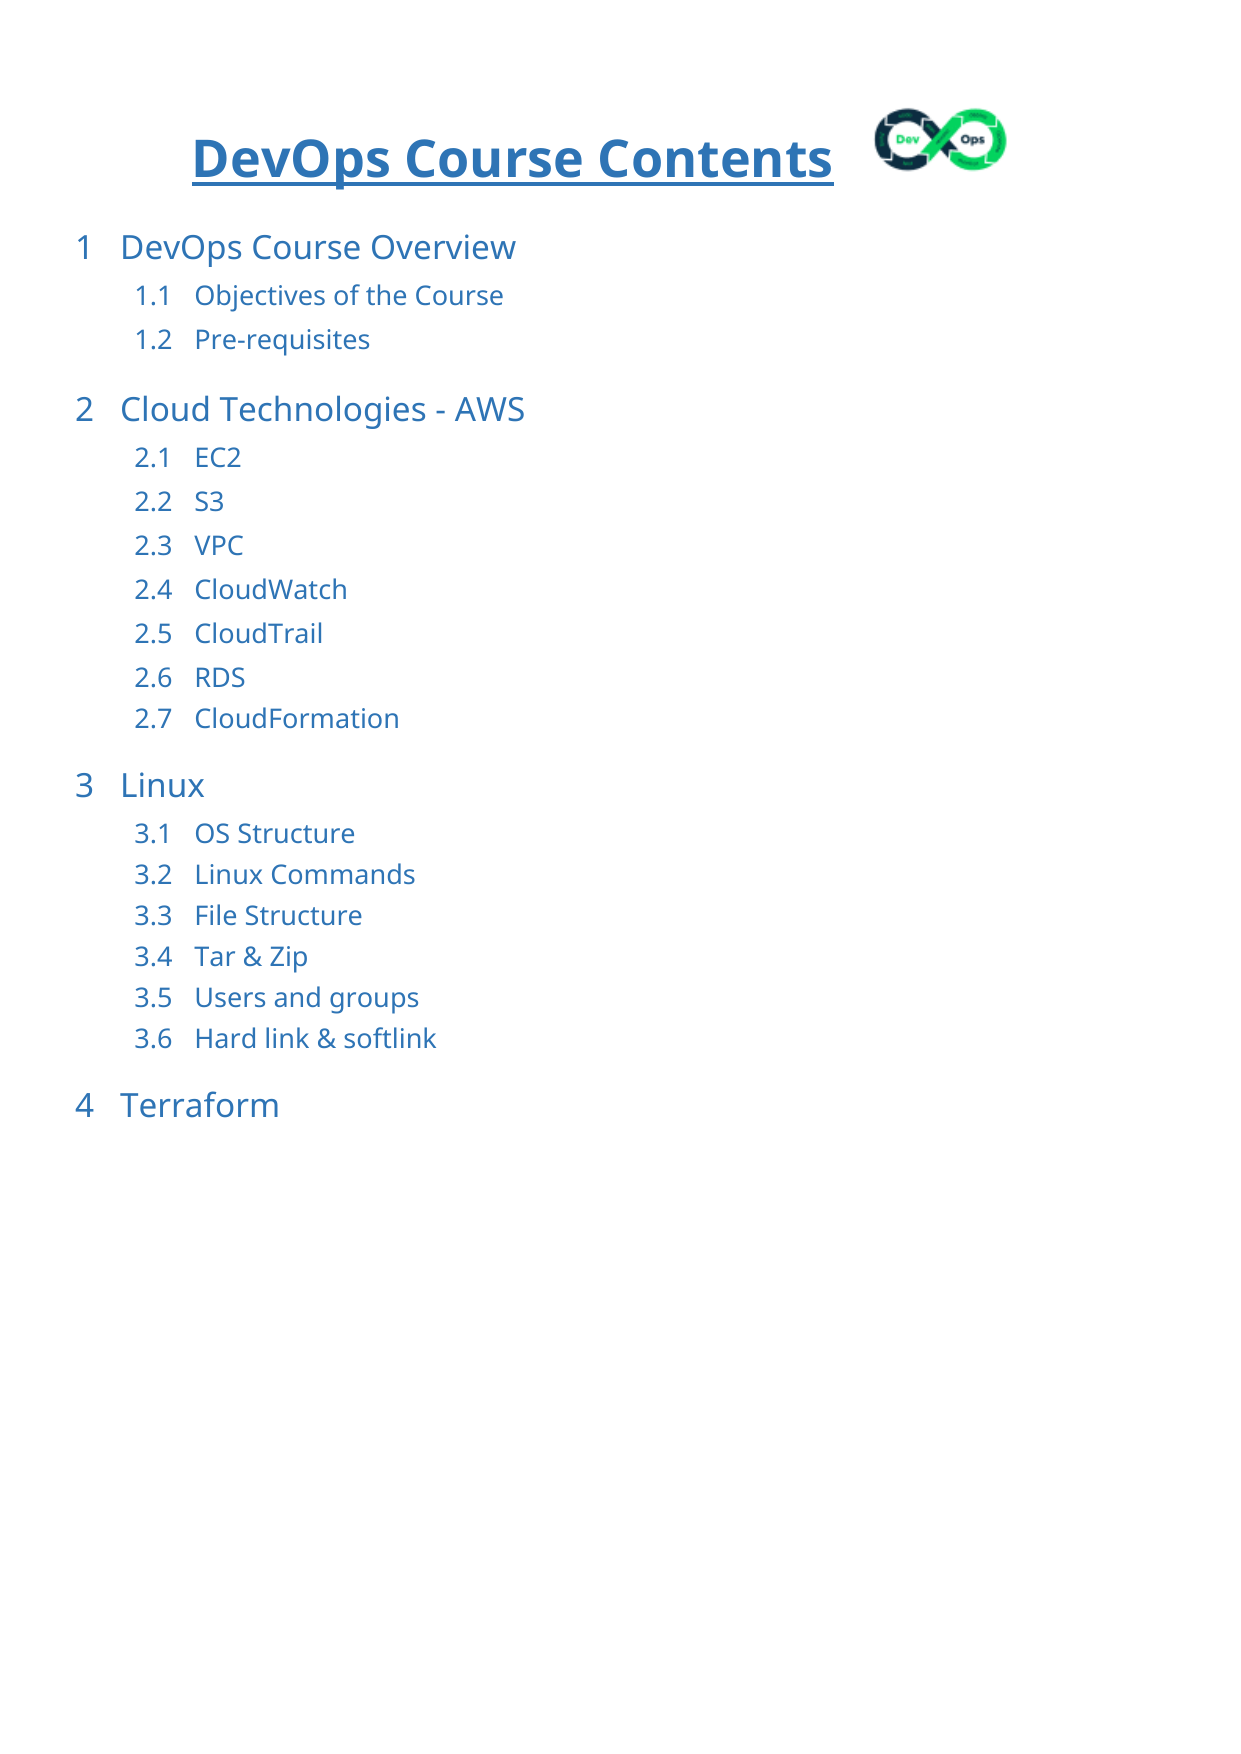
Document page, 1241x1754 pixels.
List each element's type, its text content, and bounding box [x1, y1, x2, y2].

subtitle DevOps Course Overview [75, 224, 1165, 269]
subtitle Pre-requisites [134, 321, 1165, 358]
subtitle CloudFormation [134, 699, 1165, 736]
subtitle RDS [134, 658, 1165, 695]
subtitle OS Structure [134, 814, 1165, 851]
subtitle DevOps Course Contents [75, 100, 1165, 193]
subtitle Linux Commands [134, 856, 1165, 892]
subtitle S3 [134, 483, 1165, 519]
subtitle CloudTrail [134, 614, 1165, 651]
subtitle CloudWatch [134, 571, 1165, 607]
picture [833, 100, 1049, 178]
subtitle Cloud Technologies - AWS [75, 386, 1165, 431]
subtitle Hard link & softlink [134, 1020, 1165, 1057]
subtitle Linux [75, 761, 1165, 807]
subtitle Tar & Zip [134, 938, 1165, 974]
subtitle File Structure [134, 897, 1165, 933]
subtitle VPC [134, 527, 1165, 563]
subtitle Terraform [75, 1082, 1165, 1127]
subtitle EC2 [134, 439, 1165, 476]
subtitle Users and groups [134, 979, 1165, 1016]
subtitle Objectives of the Course [134, 277, 1165, 314]
